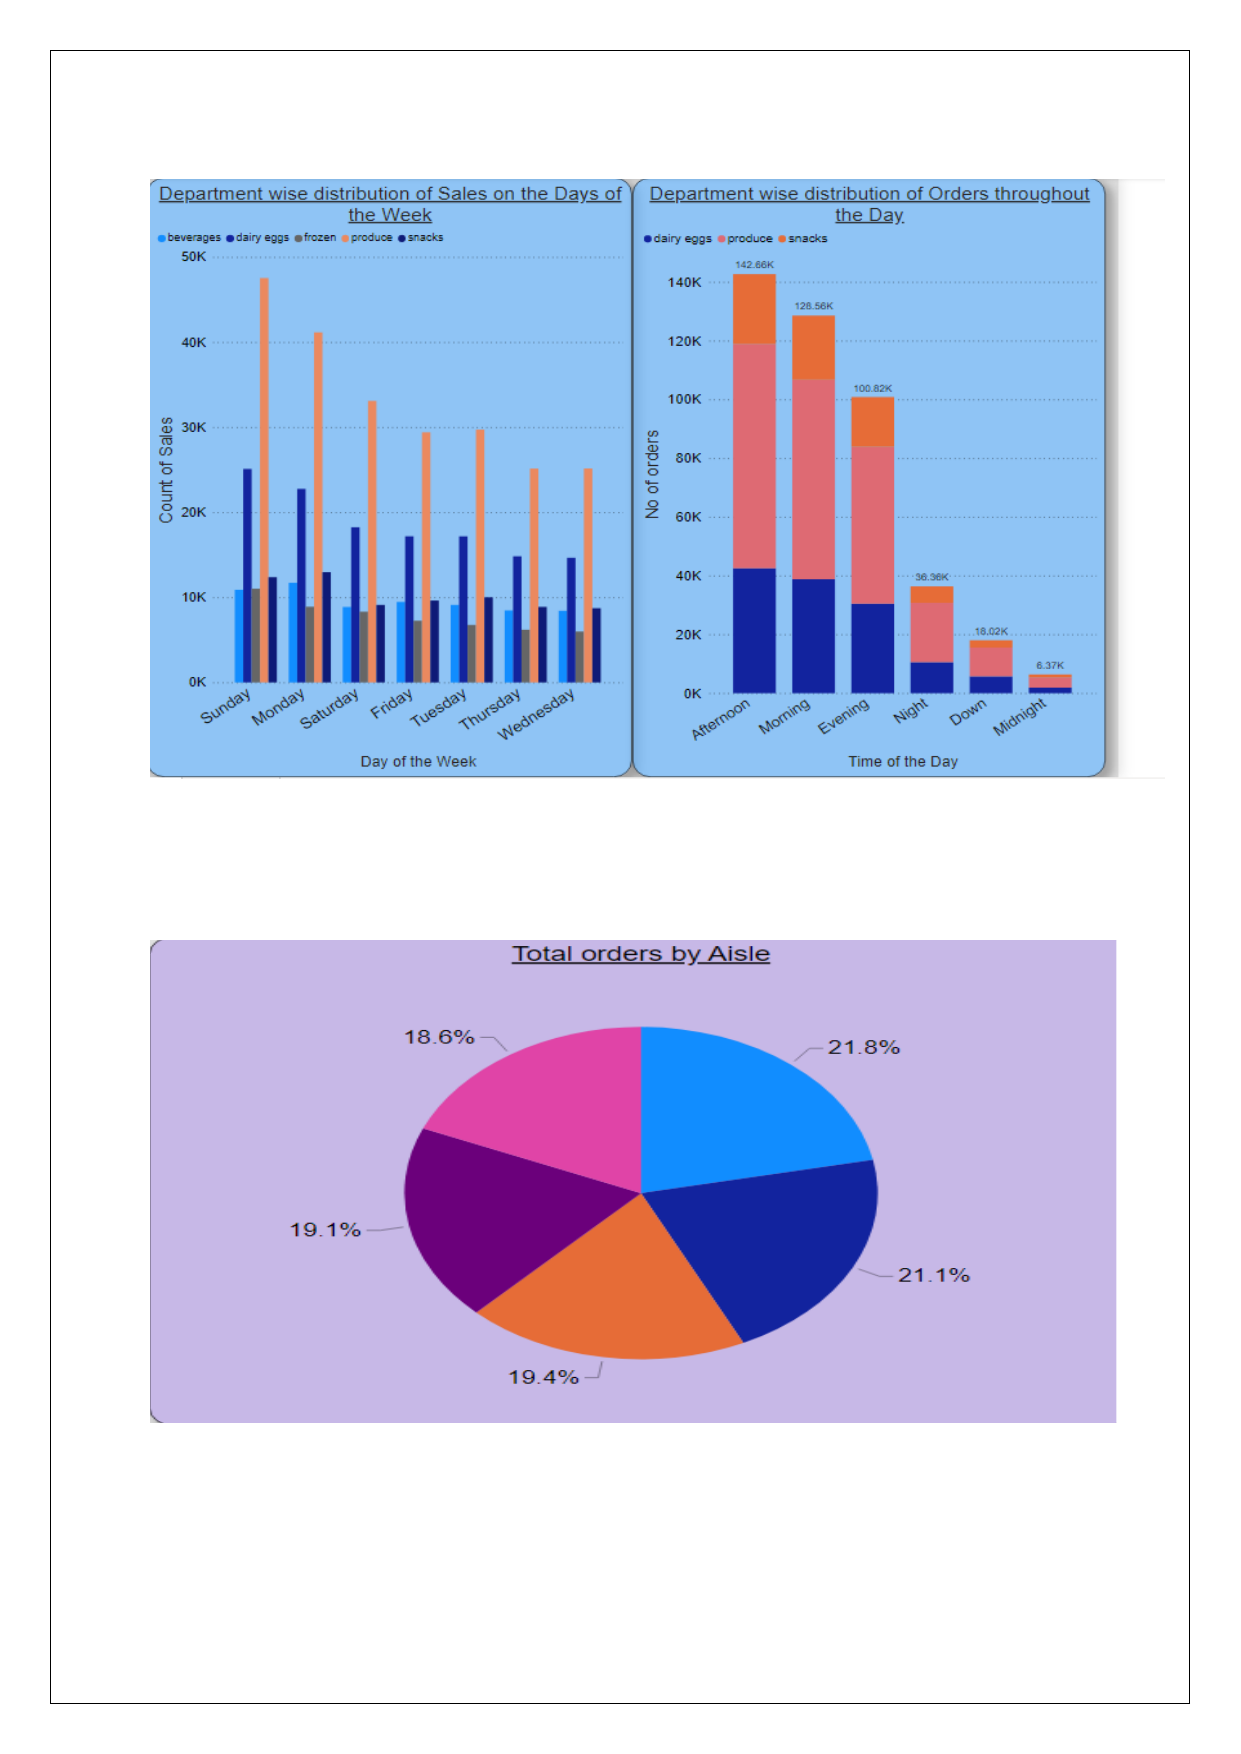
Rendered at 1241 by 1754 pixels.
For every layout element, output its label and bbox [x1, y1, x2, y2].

picture [150, 179, 1165, 779]
picture [150, 940, 1117, 1423]
